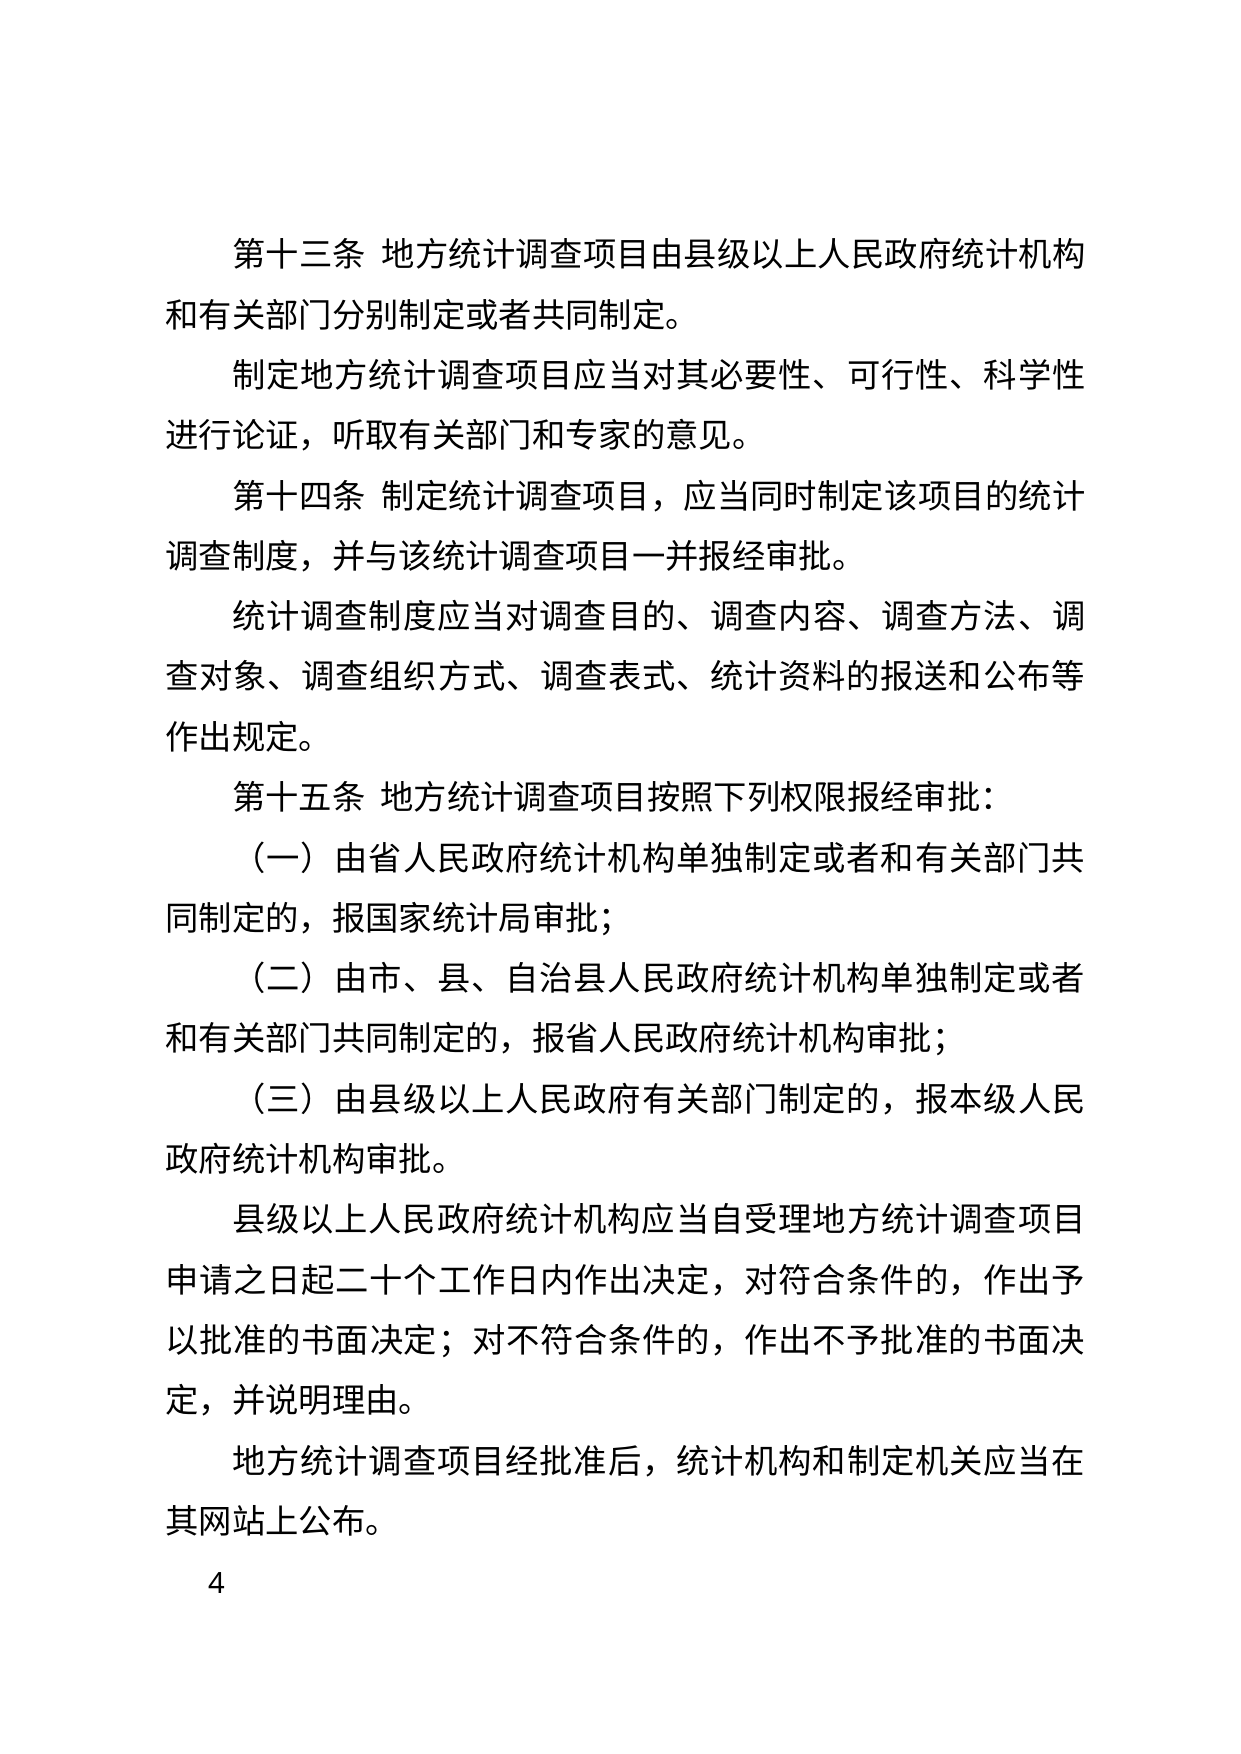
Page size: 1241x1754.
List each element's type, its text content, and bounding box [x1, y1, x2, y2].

text （一）由省人民政府统计机构单独制定或者和有关部门共同制定的，报国家统计局审批； [165, 822, 1087, 942]
text （三）由县级以上人民政府有关部门制定的，报本级人民政府统计机构审批。 [165, 1063, 1087, 1183]
text 第十三条 地方统计调查项目由县级以上人民政府统计机构和有关部门分别制定或者共同制定。 [165, 218, 1087, 339]
text 地方统计调查项目经批准后，统计机构和制定机关应当在其网站上公布。 [165, 1425, 1087, 1545]
text 统计调查制度应当对调查目的、调查内容、调查方法、调查对象、调查组织方式、调查表式、统计资料的报送和公布等作出规定。 [165, 580, 1087, 761]
text 第十四条 制定统计调查项目，应当同时制定该项目的统计调查制度，并与该统计调查项目一并报经审批。 [165, 460, 1087, 580]
text 县级以上人民政府统计机构应当自受理地方统计调查项目申请之日起二十个工作日内作出决定，对符合条件的，作出予以批准的书面决定；对不符合条件的，作出不予批准的书面决定，并说明理由。 [165, 1183, 1087, 1425]
text 第十五条 地方统计调查项目按照下列权限报经审批： [165, 761, 1087, 822]
text 制定地方统计调查项目应当对其必要性、可行性、科学性进行论证，听取有关部门和专家的意见。 [165, 339, 1087, 460]
text （二）由市、县、自治县人民政府统计机构单独制定或者和有关部门共同制定的，报省人民政府统计机构审批； [165, 942, 1087, 1063]
